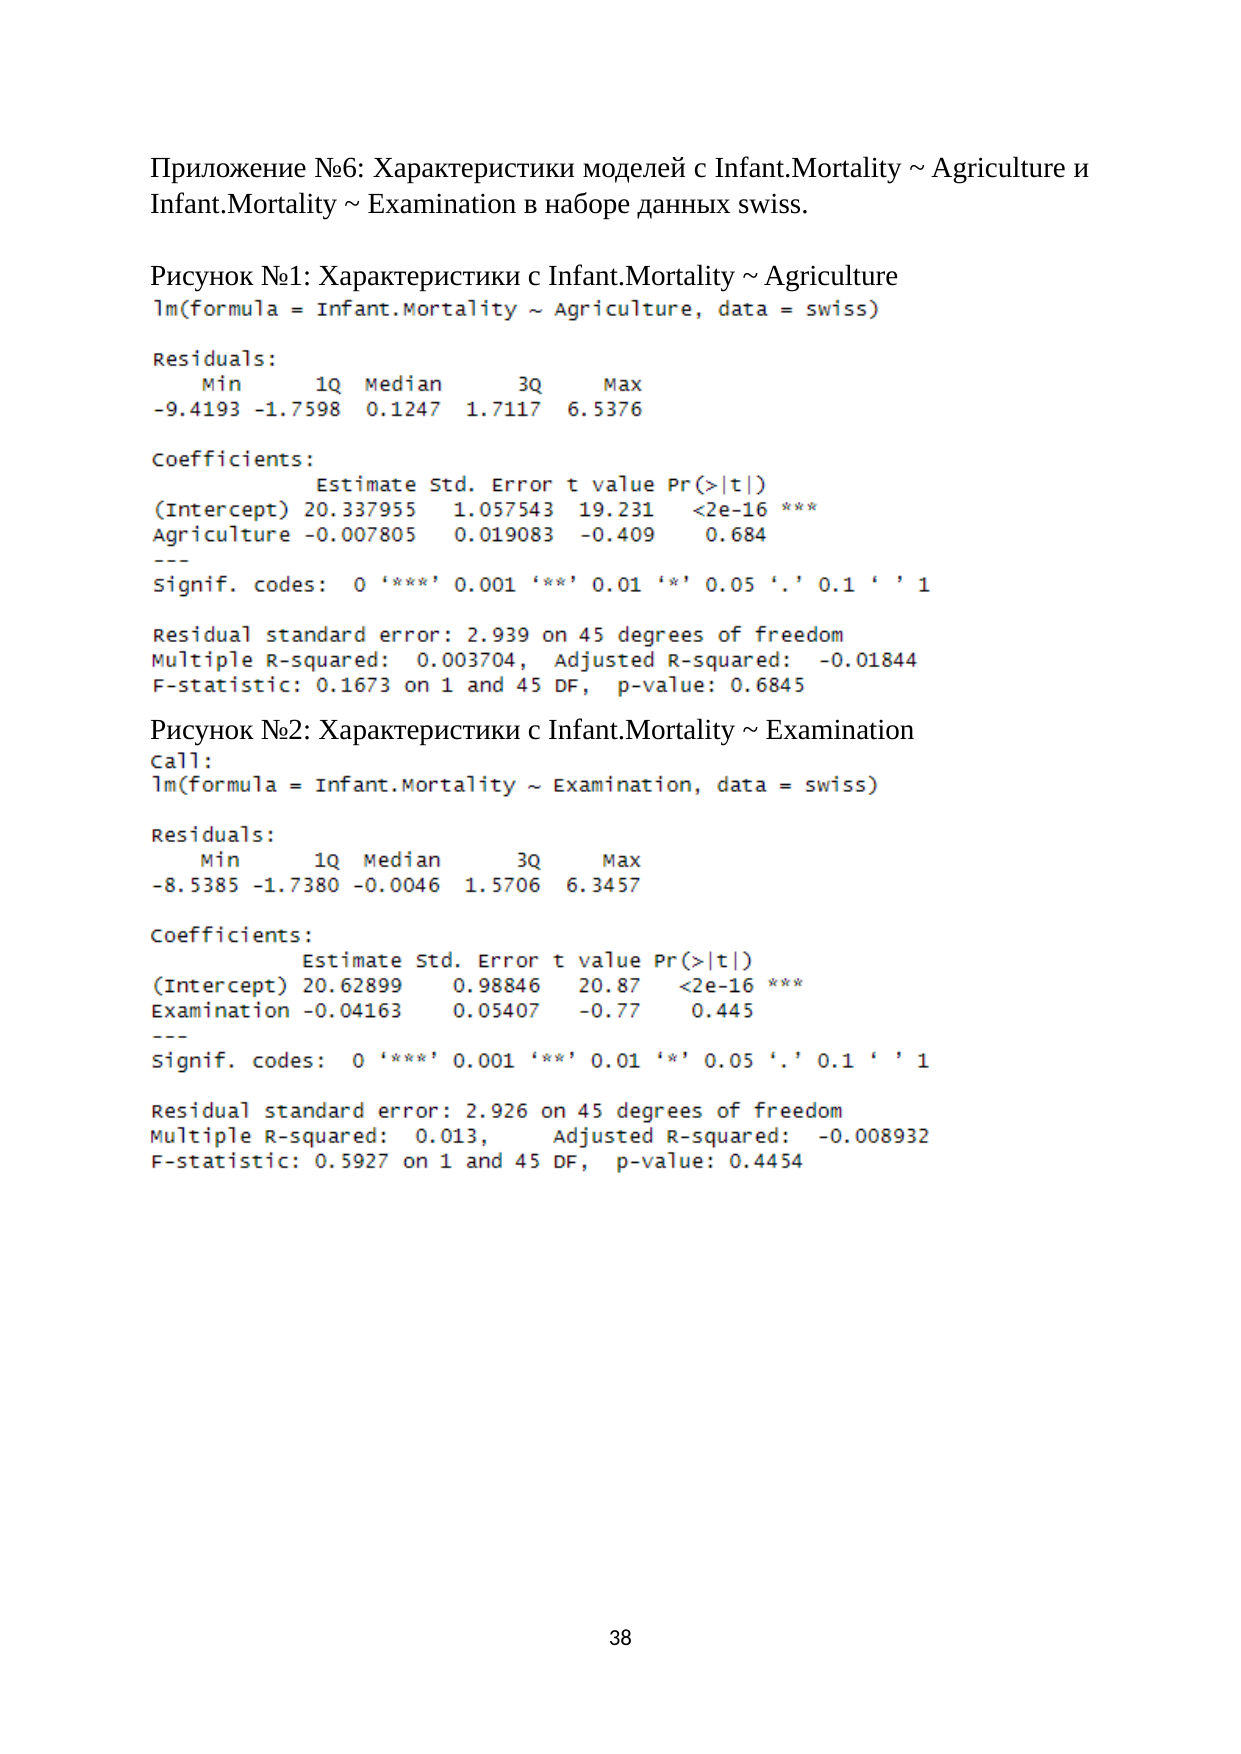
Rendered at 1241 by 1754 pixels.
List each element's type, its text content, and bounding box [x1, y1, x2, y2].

text Рисунок №1: Характеристики с Infant.Mortality ~ Agriculture [150, 258, 1090, 292]
picture [150, 294, 944, 711]
picture [150, 748, 954, 1187]
text Приложение №6: Характеристики моделей с Infant.Mortality ~ Agriculture и Infant.Mortality ~ Examination в наборе данных swiss. [150, 150, 1090, 220]
text Рисунок №2: Характеристики с Infant.Mortality ~ Examination [150, 712, 1090, 746]
